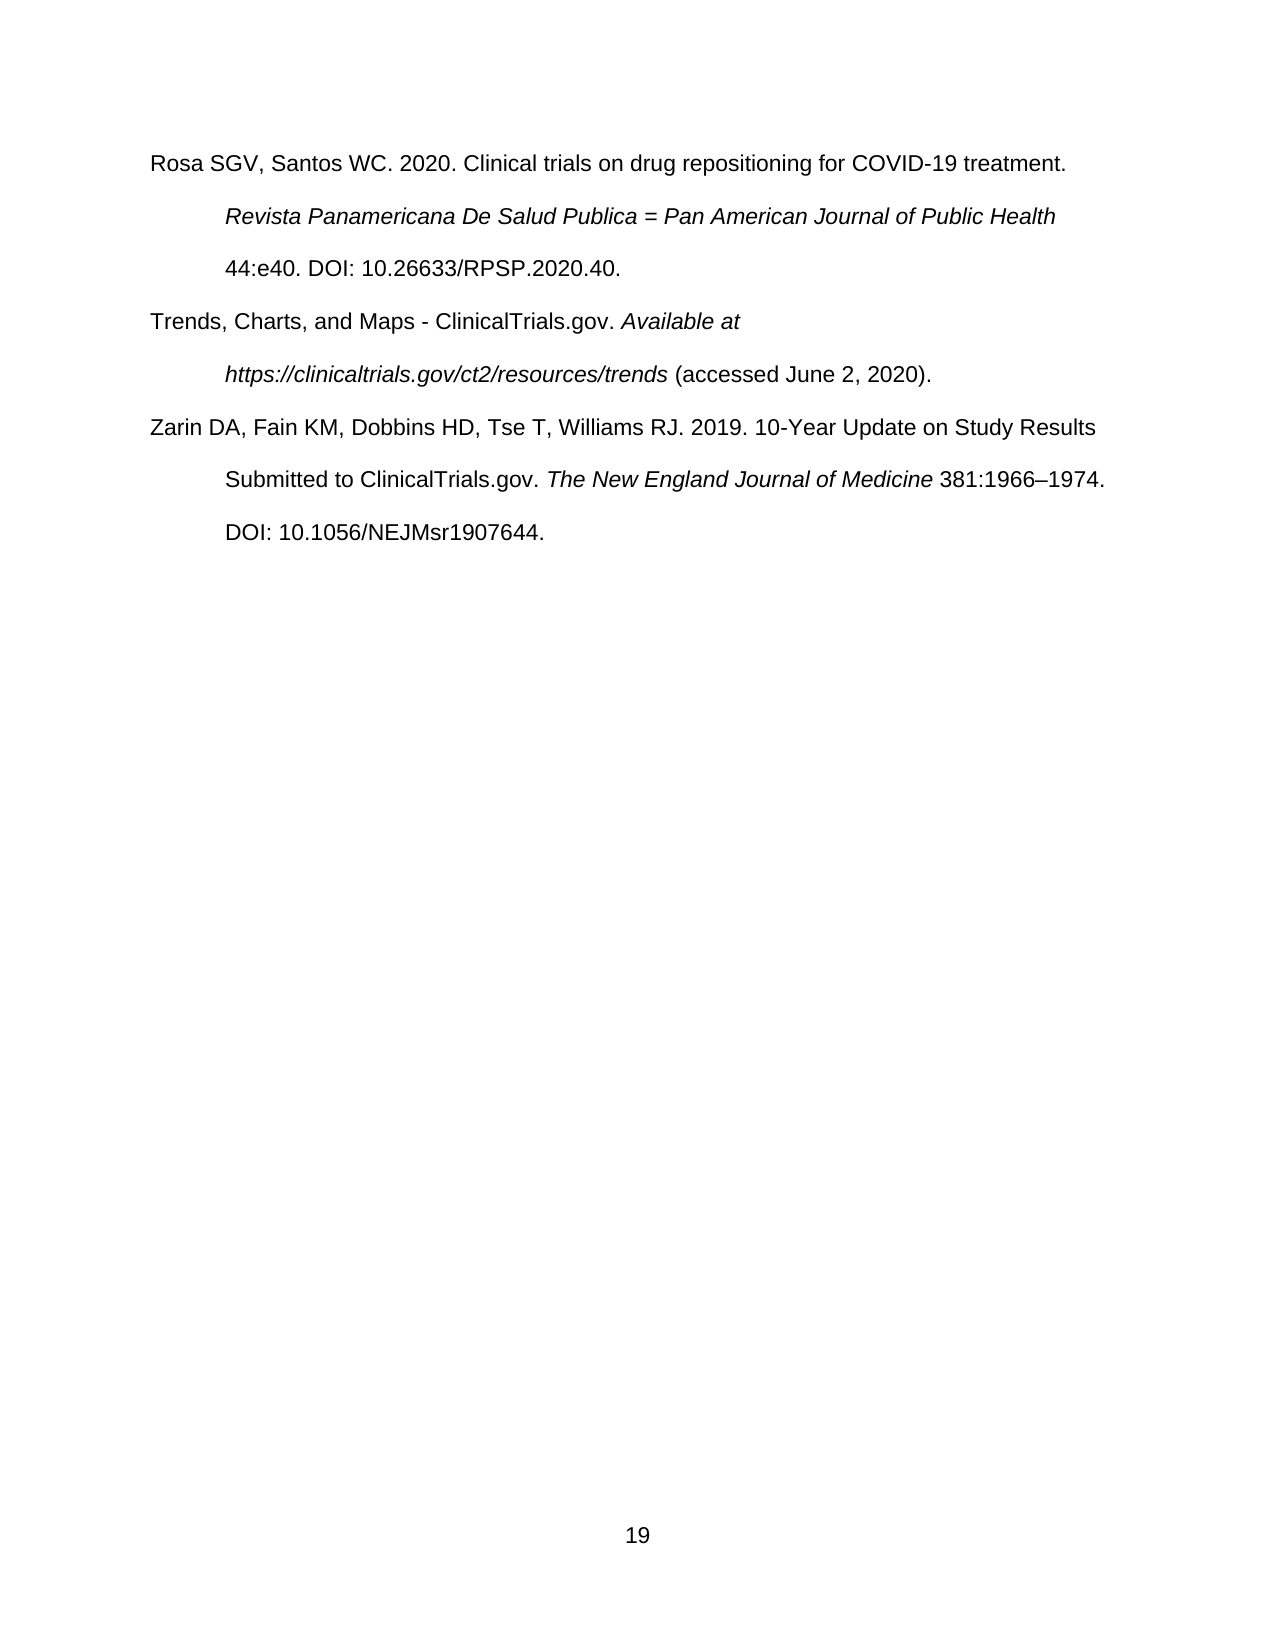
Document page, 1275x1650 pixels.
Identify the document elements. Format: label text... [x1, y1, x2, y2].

text Zarin DA, Fain KM, Dobbins HD, Tse T, Williams RJ. 2019. 10-Year Update on Study Results Submitted to ClinicalTrials.gov. The New England Journal of Medicine 381:1966–1974. DOI: 10.1056/NEJMsr1907644. [150, 413, 1125, 545]
text Rosa SGV, Santos WC. 2020. Clinical trials on drug repositioning for COVID-19 treatment. Revista Panamericana De Salud Publica = Pan American Journal of Public Health 44:e40. DOI: 10.26633/RPSP.2020.40. [150, 150, 1125, 282]
text Trends, Charts, and Maps - ClinicalTrials.gov. Available at https://clinicaltrials.gov/ct2/resources/trends (accessed June 2, 2020). [150, 308, 1125, 387]
